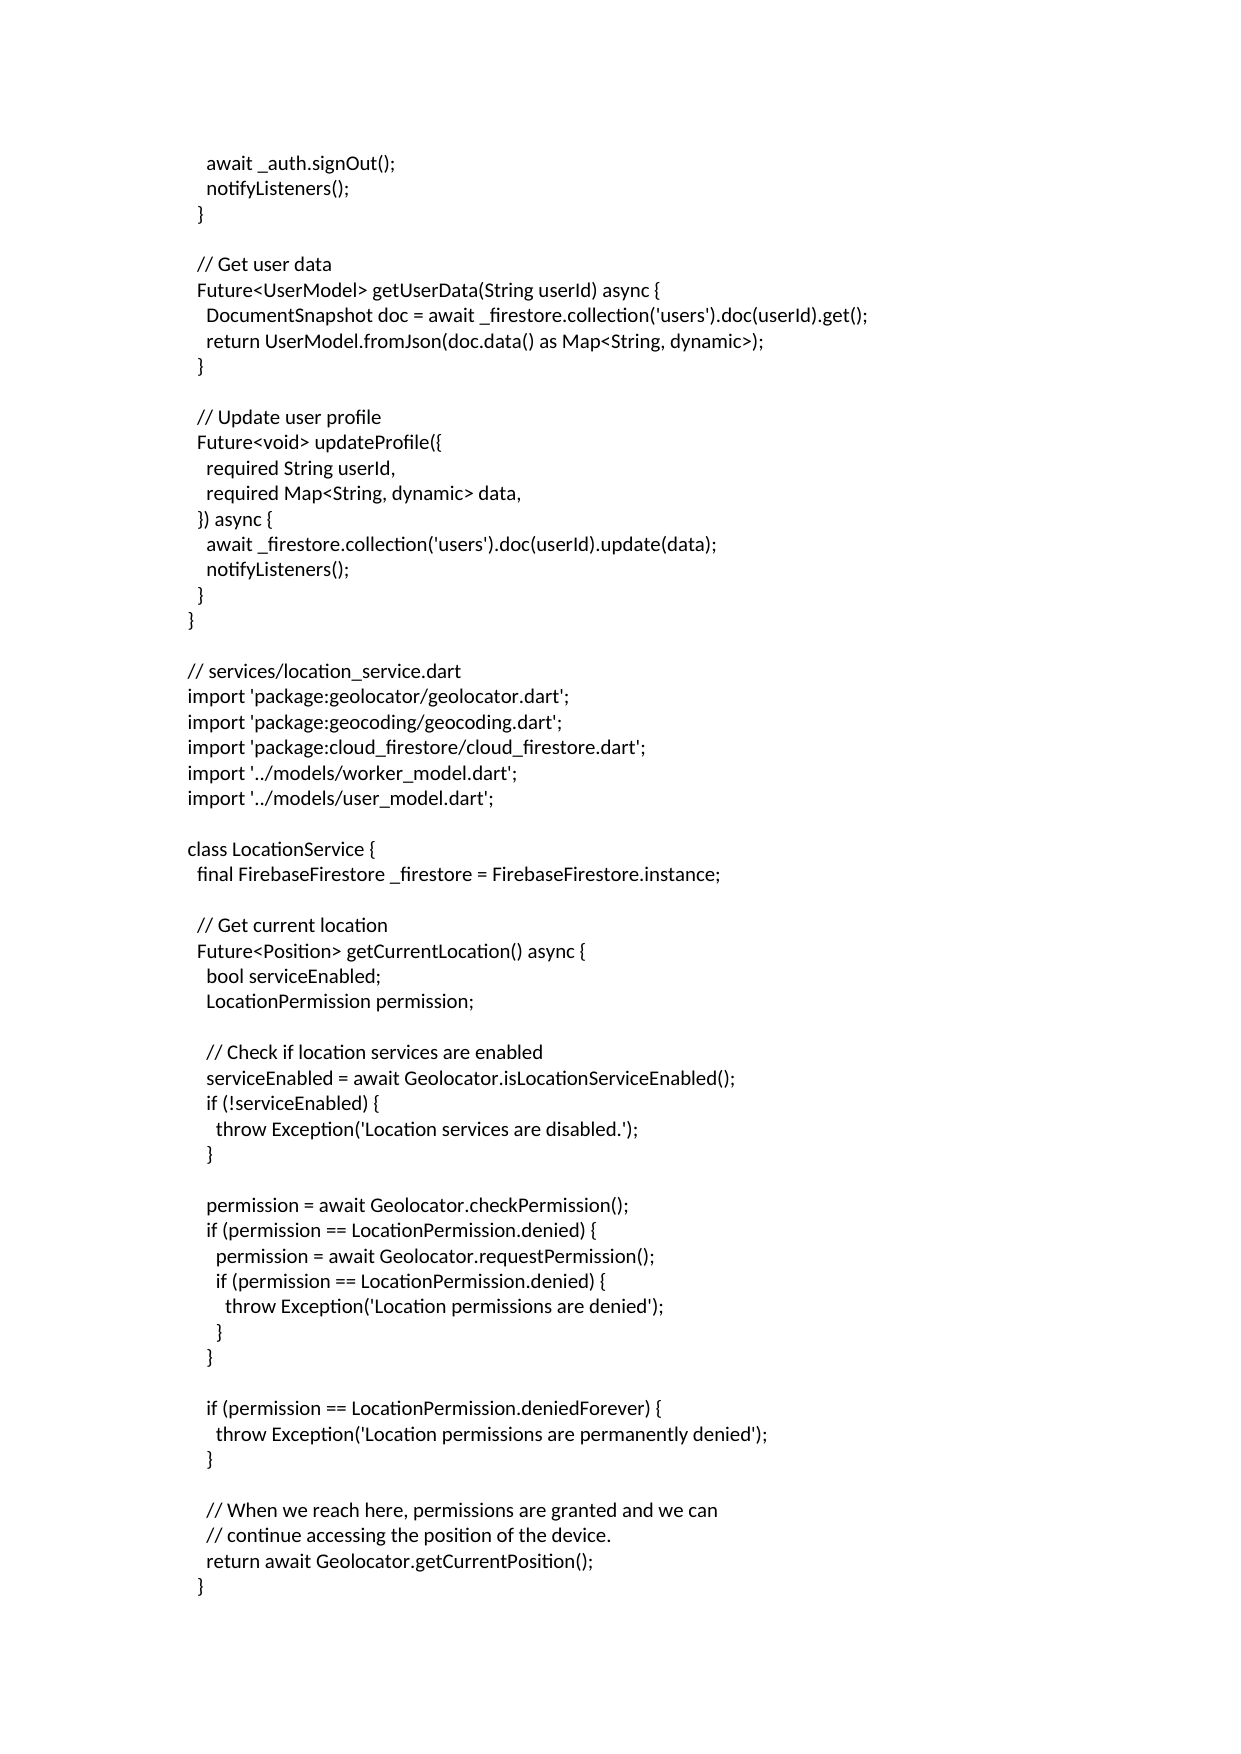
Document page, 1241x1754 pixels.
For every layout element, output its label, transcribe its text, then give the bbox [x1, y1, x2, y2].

text serviceEnabled = await Geolocator.isLocationServiceEnabled(); [187, 1065, 1053, 1090]
text Future<Position> getCurrentLocation() async { [187, 938, 1053, 963]
text notifyListeners(); [187, 557, 1053, 582]
text return await Geolocator.getCurrentPosition(); [187, 1548, 1053, 1573]
text } [187, 1573, 1053, 1599]
text } [187, 201, 1053, 226]
text // services/location_service.dart [187, 658, 1053, 684]
text // Get current location [187, 912, 1053, 938]
text LocationPermission permission; [187, 989, 1053, 1014]
text throw Exception('Location permissions are permanently denied'); [187, 1421, 1053, 1446]
text // Update user profile [187, 404, 1053, 429]
text import '../models/worker_model.dart'; [187, 760, 1053, 785]
text class LocationService { [187, 836, 1053, 862]
text import 'package:geocoding/geocoding.dart'; [187, 709, 1053, 734]
text } [187, 1446, 1053, 1472]
text // Get user data [187, 252, 1053, 277]
text if (!serviceEnabled) { [187, 1090, 1053, 1116]
text Future<void> updateProfile({ [187, 429, 1053, 455]
text required Map<String, dynamic> data, [187, 480, 1053, 506]
text await _auth.signOut(); [187, 150, 1053, 175]
text if (permission == LocationPermission.denied) { [187, 1217, 1053, 1243]
text // Check if location services are enabled [187, 1039, 1053, 1065]
text bool serviceEnabled; [187, 963, 1053, 989]
text } [187, 1344, 1053, 1370]
text import '../models/user_model.dart'; [187, 785, 1053, 811]
text } [187, 353, 1053, 379]
text } [187, 582, 1053, 607]
text } [187, 607, 1053, 633]
text DocumentSnapshot doc = await _firestore.collection('users').doc(userId).get(); [187, 302, 1053, 328]
text Future<UserModel> getUserData(String userId) async { [187, 277, 1053, 302]
text permission = await Geolocator.requestPermission(); [187, 1243, 1053, 1268]
text } [187, 1319, 1053, 1344]
text return UserModel.fromJson(doc.data() as Map<String, dynamic>); [187, 328, 1053, 353]
text final FirebaseFirestore _firestore = FirebaseFirestore.instance; [187, 862, 1053, 887]
text import 'package:cloud_firestore/cloud_firestore.dart'; [187, 734, 1053, 760]
text throw Exception('Location permissions are denied'); [187, 1294, 1053, 1319]
text } [187, 1141, 1053, 1167]
text permission = await Geolocator.checkPermission(); [187, 1192, 1053, 1217]
text // continue accessing the position of the device. [187, 1522, 1053, 1548]
text }) async { [187, 506, 1053, 531]
text if (permission == LocationPermission.deniedForever) { [187, 1395, 1053, 1421]
text throw Exception('Location services are disabled.'); [187, 1116, 1053, 1141]
text // When we reach here, permissions are granted and we can [187, 1497, 1053, 1522]
text if (permission == LocationPermission.denied) { [187, 1268, 1053, 1294]
text import 'package:geolocator/geolocator.dart'; [187, 684, 1053, 709]
text required String userId, [187, 455, 1053, 480]
text await _firestore.collection('users').doc(userId).update(data); [187, 531, 1053, 557]
text notifyListeners(); [187, 175, 1053, 201]
